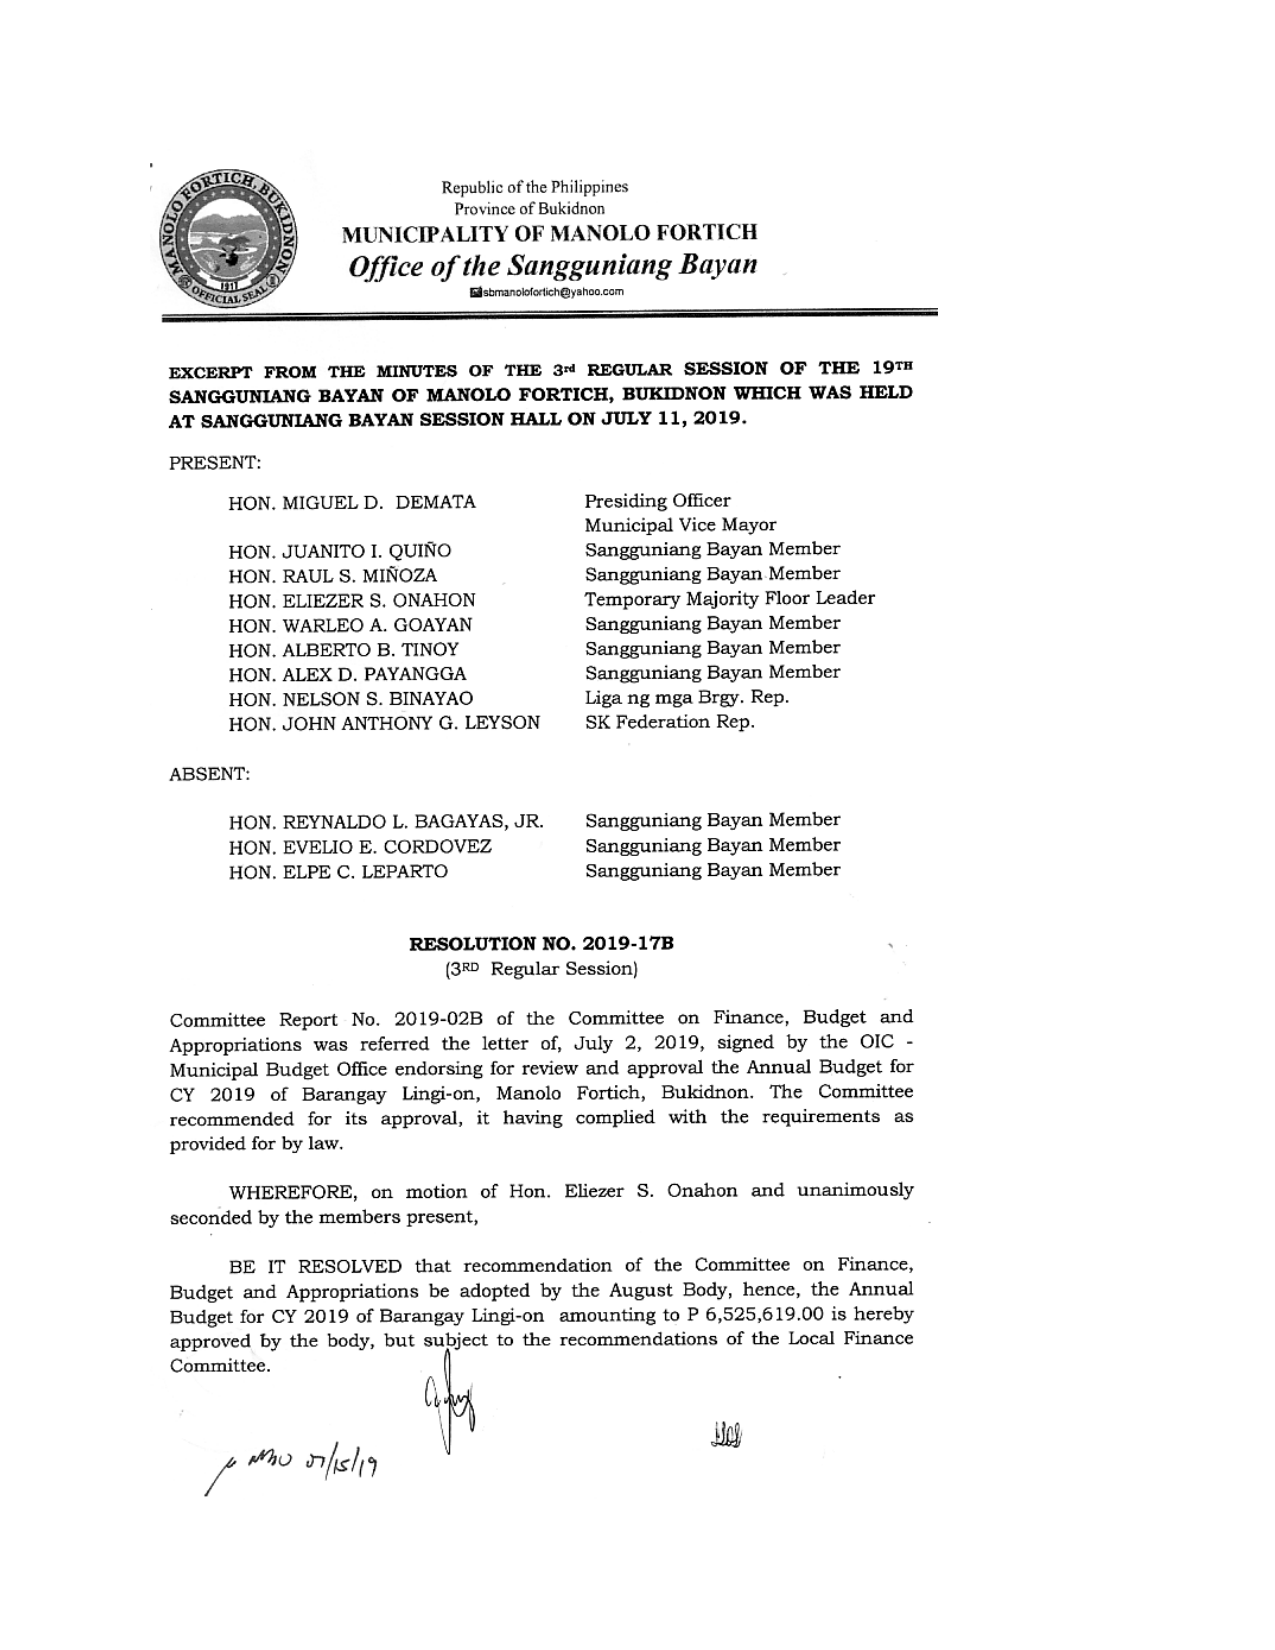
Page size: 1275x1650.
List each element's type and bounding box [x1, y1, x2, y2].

picture [150, 149, 938, 1500]
